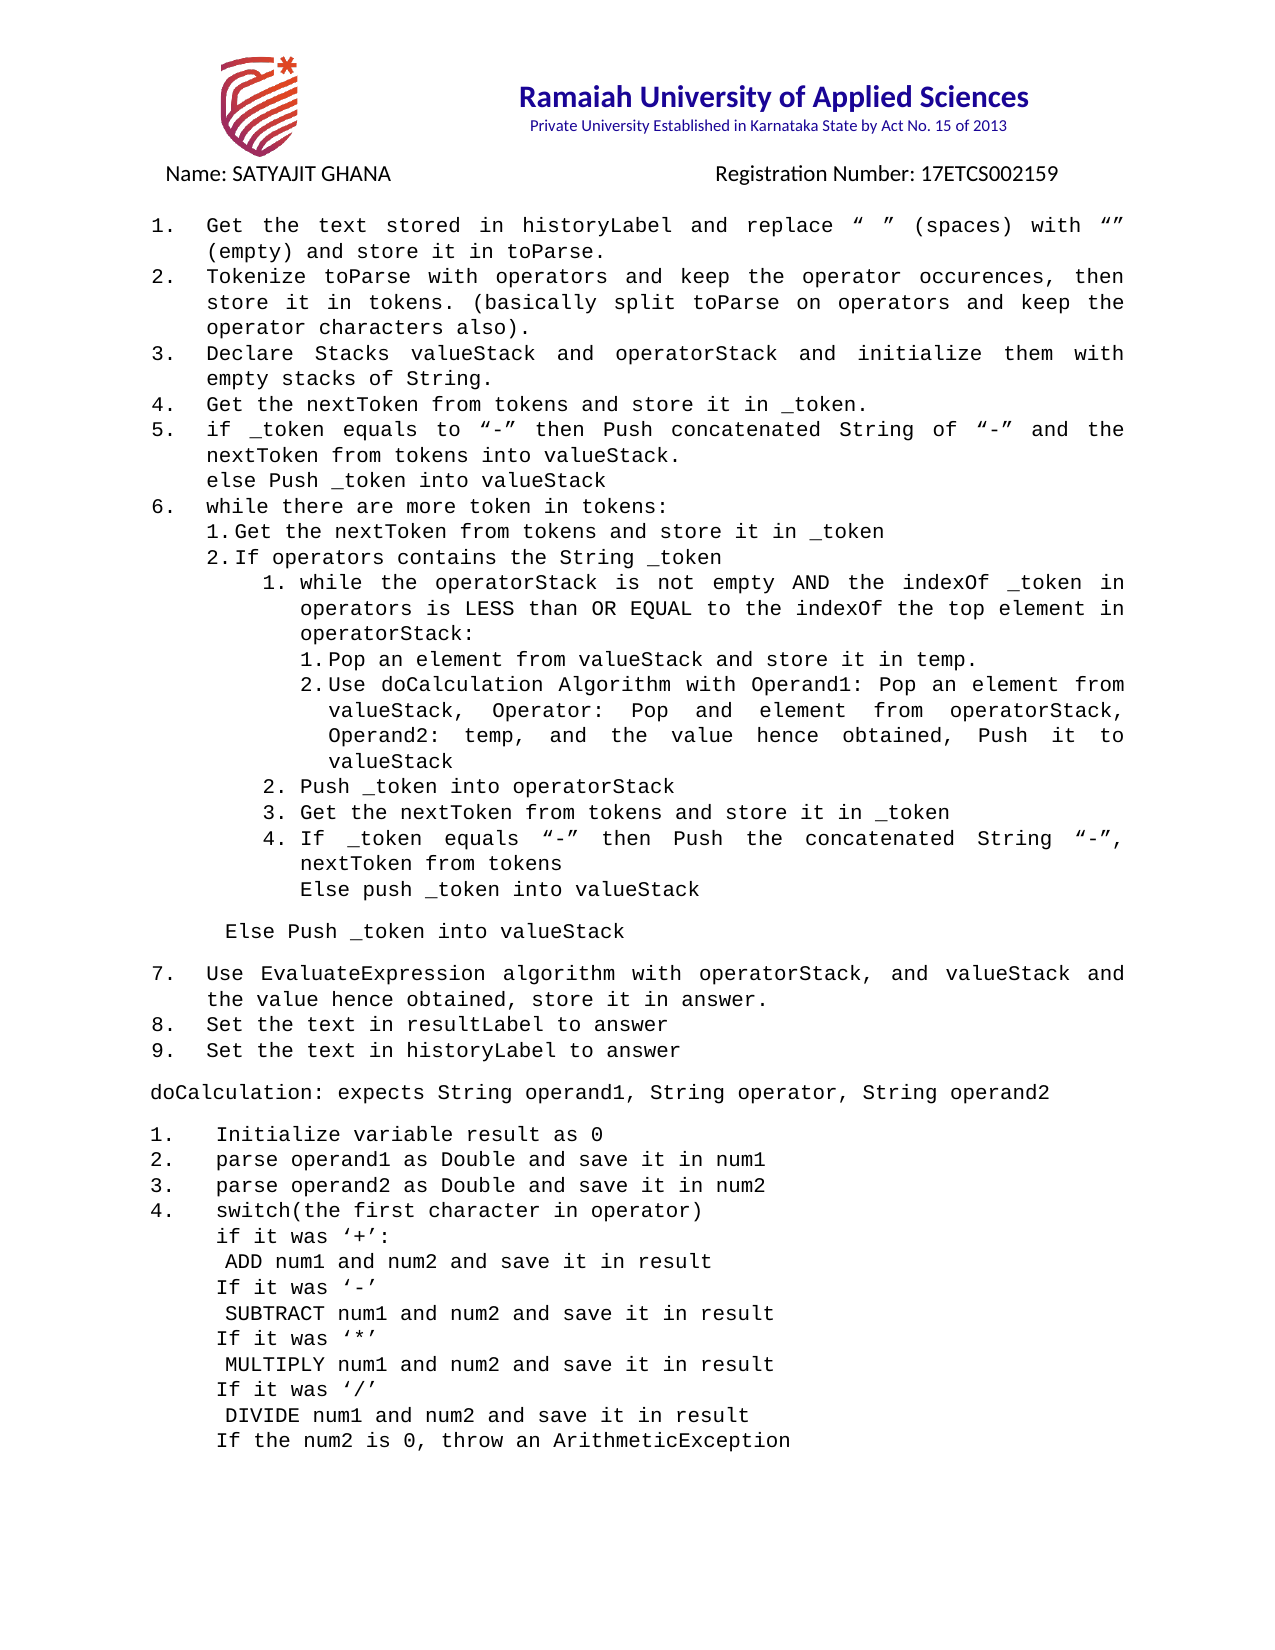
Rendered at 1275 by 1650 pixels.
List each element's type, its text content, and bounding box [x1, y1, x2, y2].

list SUBTRACT num1 and num2 and save it in result [216, 1303, 1125, 1326]
picture [220, 56, 298, 157]
list Pop an element from valueStack and store it in temp. [300, 649, 1125, 673]
list parse operand2 as Double and save it in num2 [150, 1175, 1125, 1199]
list Get the nextToken from tokens and store it in _token [206, 521, 1125, 545]
list Push _token into operatorStack [262, 777, 1125, 800]
list if it was ‘+’: [216, 1226, 1125, 1250]
list If the num2 is 0, throw an ArithmeticException [216, 1430, 1125, 1454]
list Set the text in resultLabel to answer [151, 1014, 1125, 1038]
list If it was ‘*’ [216, 1328, 1125, 1352]
list Else push _token into valueStack [300, 879, 1125, 902]
list ADD num1 and num2 and save it in result [216, 1252, 1125, 1275]
list while the operatorStack is not empty AND the indexOf _token in operators is LESS than OR EQUAL to the indexOf the top element in operatorStack: [262, 572, 1125, 647]
list Get the nextToken from tokens and store it in _token [262, 802, 1125, 826]
list If _token equals “-” then Push the concatenated String “-”, nextToken from tokens [262, 828, 1125, 877]
list DIVIDE num1 and num2 and save it in result [216, 1405, 1125, 1428]
list Use EvaluateExpression algorithm with operatorStack, and valueStack and the value hence obtained, store it in answer. [151, 963, 1125, 1012]
list Tokenize toParse with operators and keep the operator occurences, then store it in tokens. (basically split toParse on operators and keep the operator characters also). [151, 266, 1125, 341]
list Set the text in historyLabel to answer [151, 1039, 1125, 1063]
list Get the nextToken from tokens and store it in _token. [151, 394, 1125, 417]
list If it was ‘/’ [216, 1379, 1125, 1403]
list MULTIPLY num1 and num2 and save it in result [216, 1354, 1125, 1377]
text doCalculation: expects String operand1, String operator, String operand2 [150, 1082, 1125, 1105]
list If it was ‘-’ [216, 1277, 1125, 1301]
list Get the text stored in historyLabel and replace “ ” (spaces) with “” (empty) and store it in toParse. [151, 215, 1125, 264]
list Use doCalculation Algorithm with Operand1: Pop an element from valueStack, Operator: Pop and element from operatorStack, Operand2: temp, and the value hence obtained, Push it to valueStack [300, 674, 1125, 775]
list else Push _token into valueStack [206, 470, 1125, 494]
list parse operand1 as Double and save it in num1 [150, 1149, 1125, 1173]
list switch(the first character in operator) [150, 1201, 1125, 1224]
list If operators contains the String _token [206, 547, 1125, 571]
text Else Push _token into valueStack [150, 921, 1125, 944]
list while there are more token in tokens: [151, 496, 1125, 519]
list if _token equals to “-” then Push concatenated String of “-” and the nextToken from tokens into valueStack. [151, 419, 1125, 468]
list Initialize variable result as 0 [150, 1124, 1125, 1148]
list Declare Stacks valueStack and operatorStack and initialize them with empty stacks of String. [151, 343, 1125, 392]
